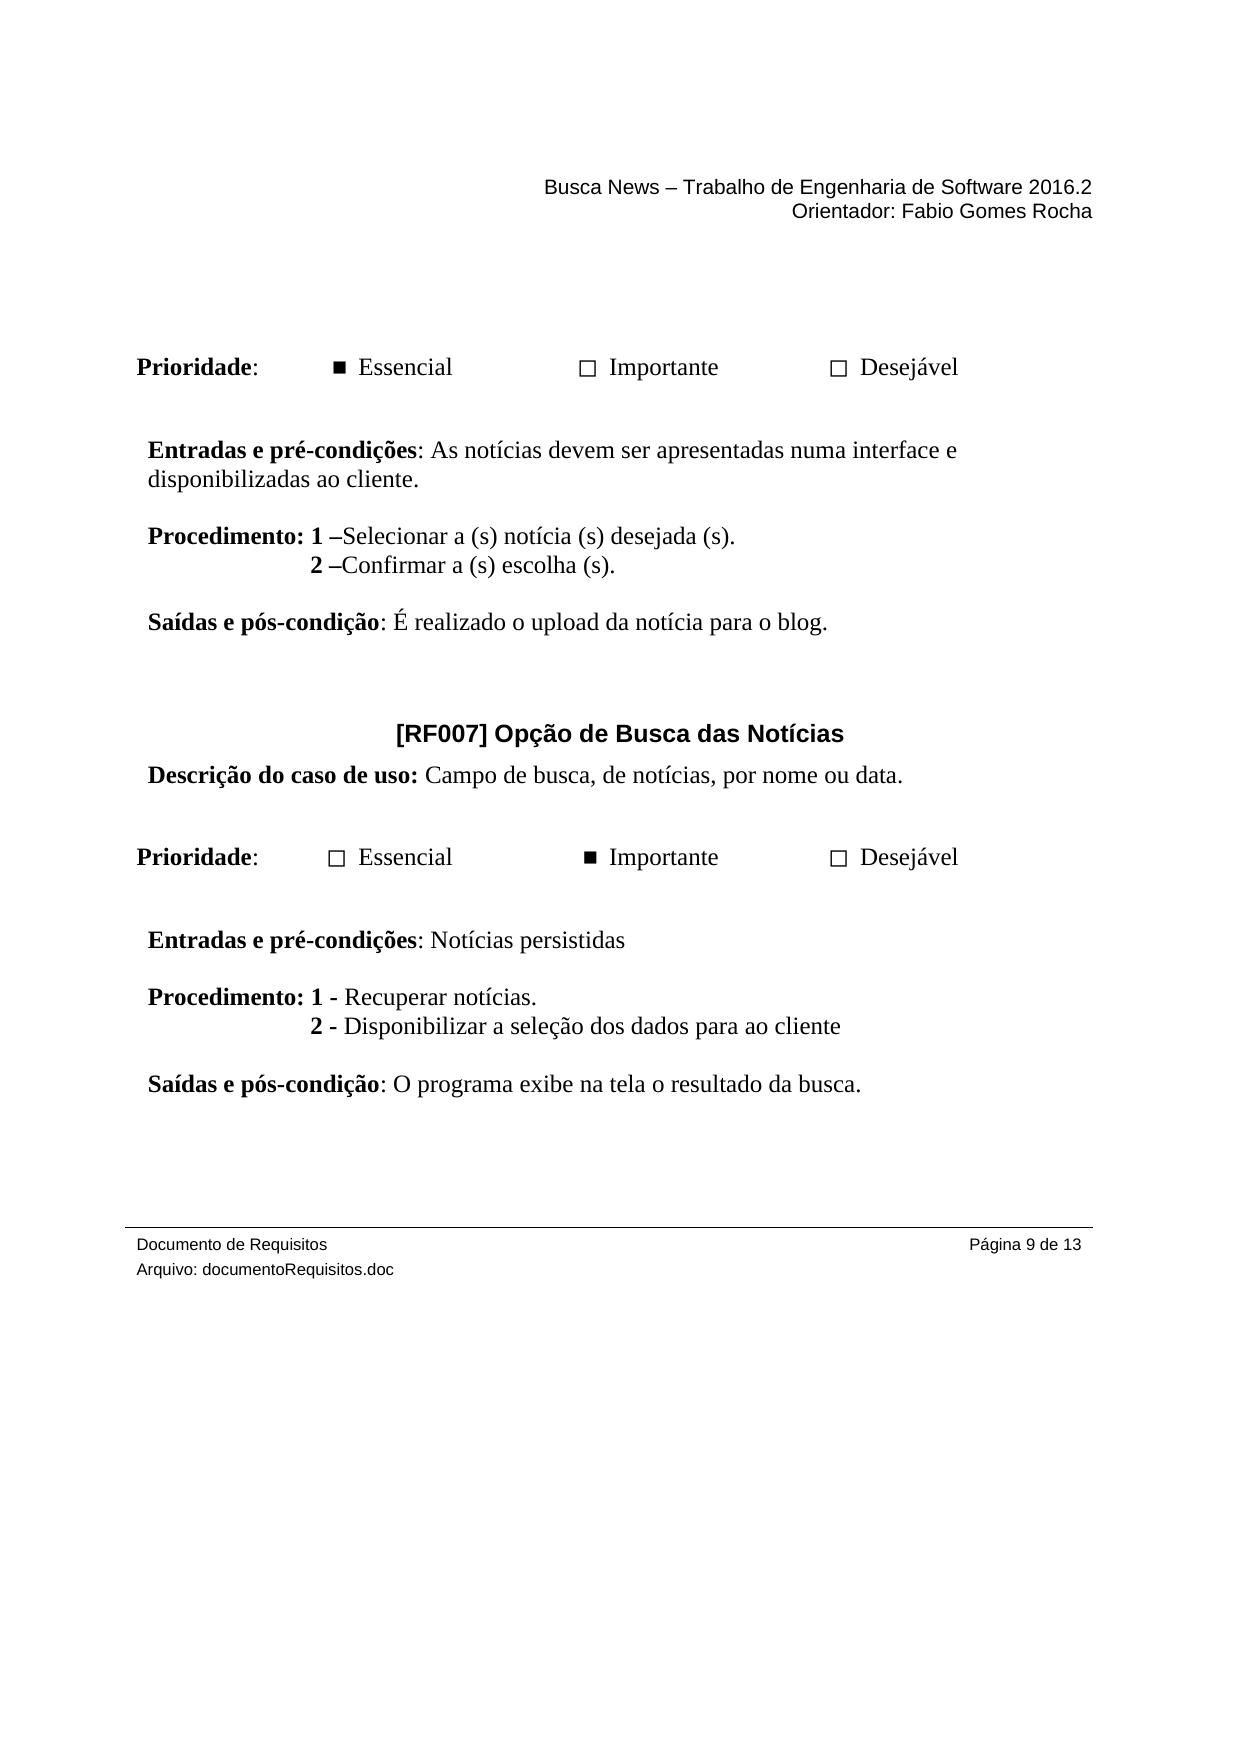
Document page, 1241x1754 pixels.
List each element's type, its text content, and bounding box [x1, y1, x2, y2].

text Entradas e pré-condições: As notícias devem ser apresentadas numa interface e disponibilizadas ao cliente. [148, 435, 1092, 492]
text Saídas e pós-condição: O programa exibe na tela o resultado da busca. [148, 1069, 1092, 1097]
table_header ■ [565, 818, 609, 896]
table_header Importante [609, 328, 816, 406]
text 2 - Disponibilizar a seleção dos dados para ao cliente [148, 1011, 1092, 1040]
text 2 –Confirmar a (s) escolha (s). [148, 550, 1092, 579]
table_header ◻ [816, 818, 860, 896]
table_header ◻ [314, 818, 358, 896]
table_header Desejável [860, 818, 1004, 896]
text Procedimento: 1 - Recuperar notícias. [148, 982, 1092, 1011]
table_header Desejável [860, 328, 1004, 406]
table_header ■ [314, 328, 358, 406]
table_header Essencial [358, 818, 565, 896]
text Descrição do caso de uso: Campo de busca, de notícias, por nome ou data. [148, 760, 1092, 789]
table_header Prioridade: [125, 328, 314, 406]
table_header Importante [609, 818, 816, 896]
table_header ◻ [816, 328, 860, 406]
table_header ◻ [565, 328, 609, 406]
table_header Essencial [358, 328, 565, 406]
text Procedimento: 1 –Selecionar a (s) notícia (s) desejada (s). [148, 521, 1092, 550]
text Saídas e pós-condição: É realizado o upload da notícia para o blog. [148, 607, 1092, 636]
table_header Prioridade: [125, 818, 314, 896]
text [RF007] Opção de Busca das Notícias [148, 719, 1092, 747]
text Entradas e pré-condições: Notícias persistidas [148, 925, 1092, 954]
